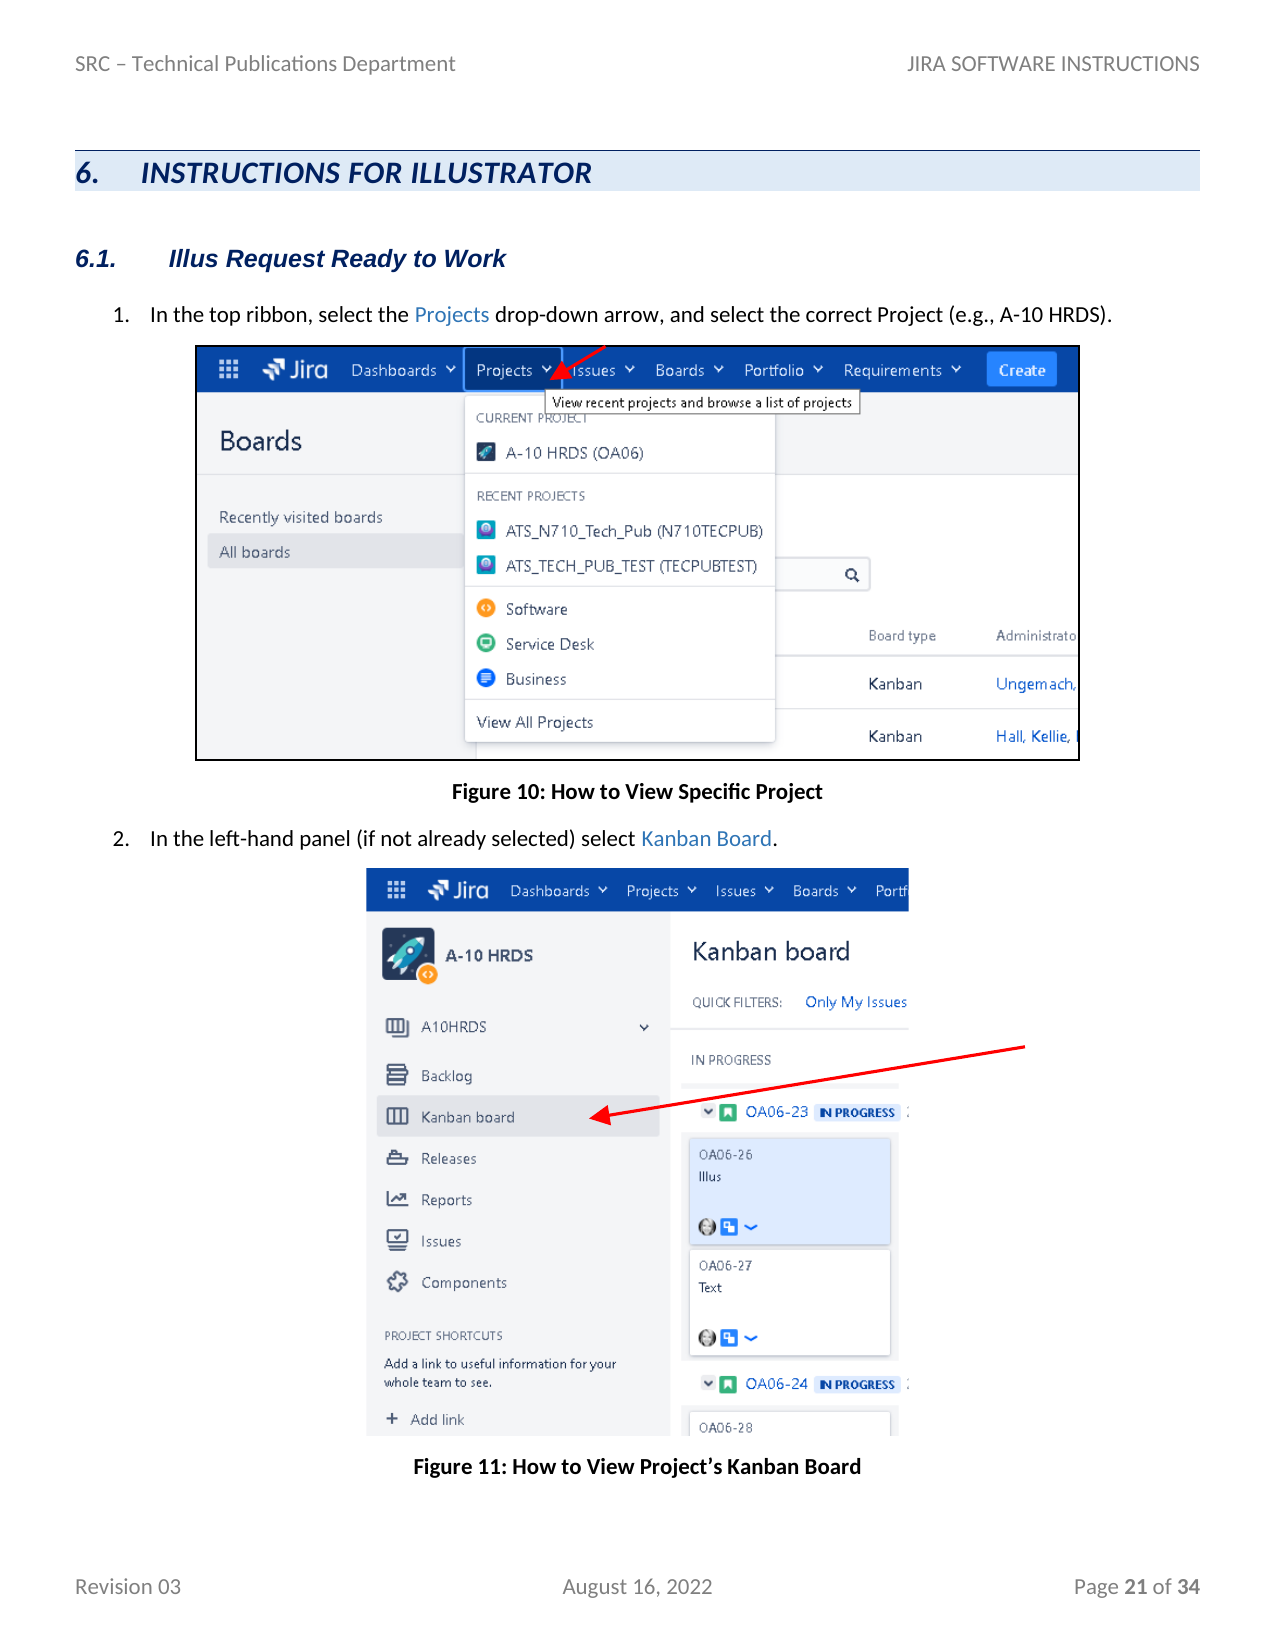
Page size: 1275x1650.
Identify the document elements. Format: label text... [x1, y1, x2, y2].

subtitle INSTRUCTIONS FOR ILLUSTRATOR [75, 151, 1200, 191]
picture [366, 868, 909, 1436]
picture [197, 347, 1078, 759]
list In the top ribbon, select the Projects drop-down arrow, and select the correct Project (e.g., A-10 HRDS). [112, 300, 1200, 328]
subtitle Illus Request Ready to Work [75, 244, 1200, 273]
list In the left-hand panel (if not already selected) select Kanban Board. [112, 824, 1200, 852]
